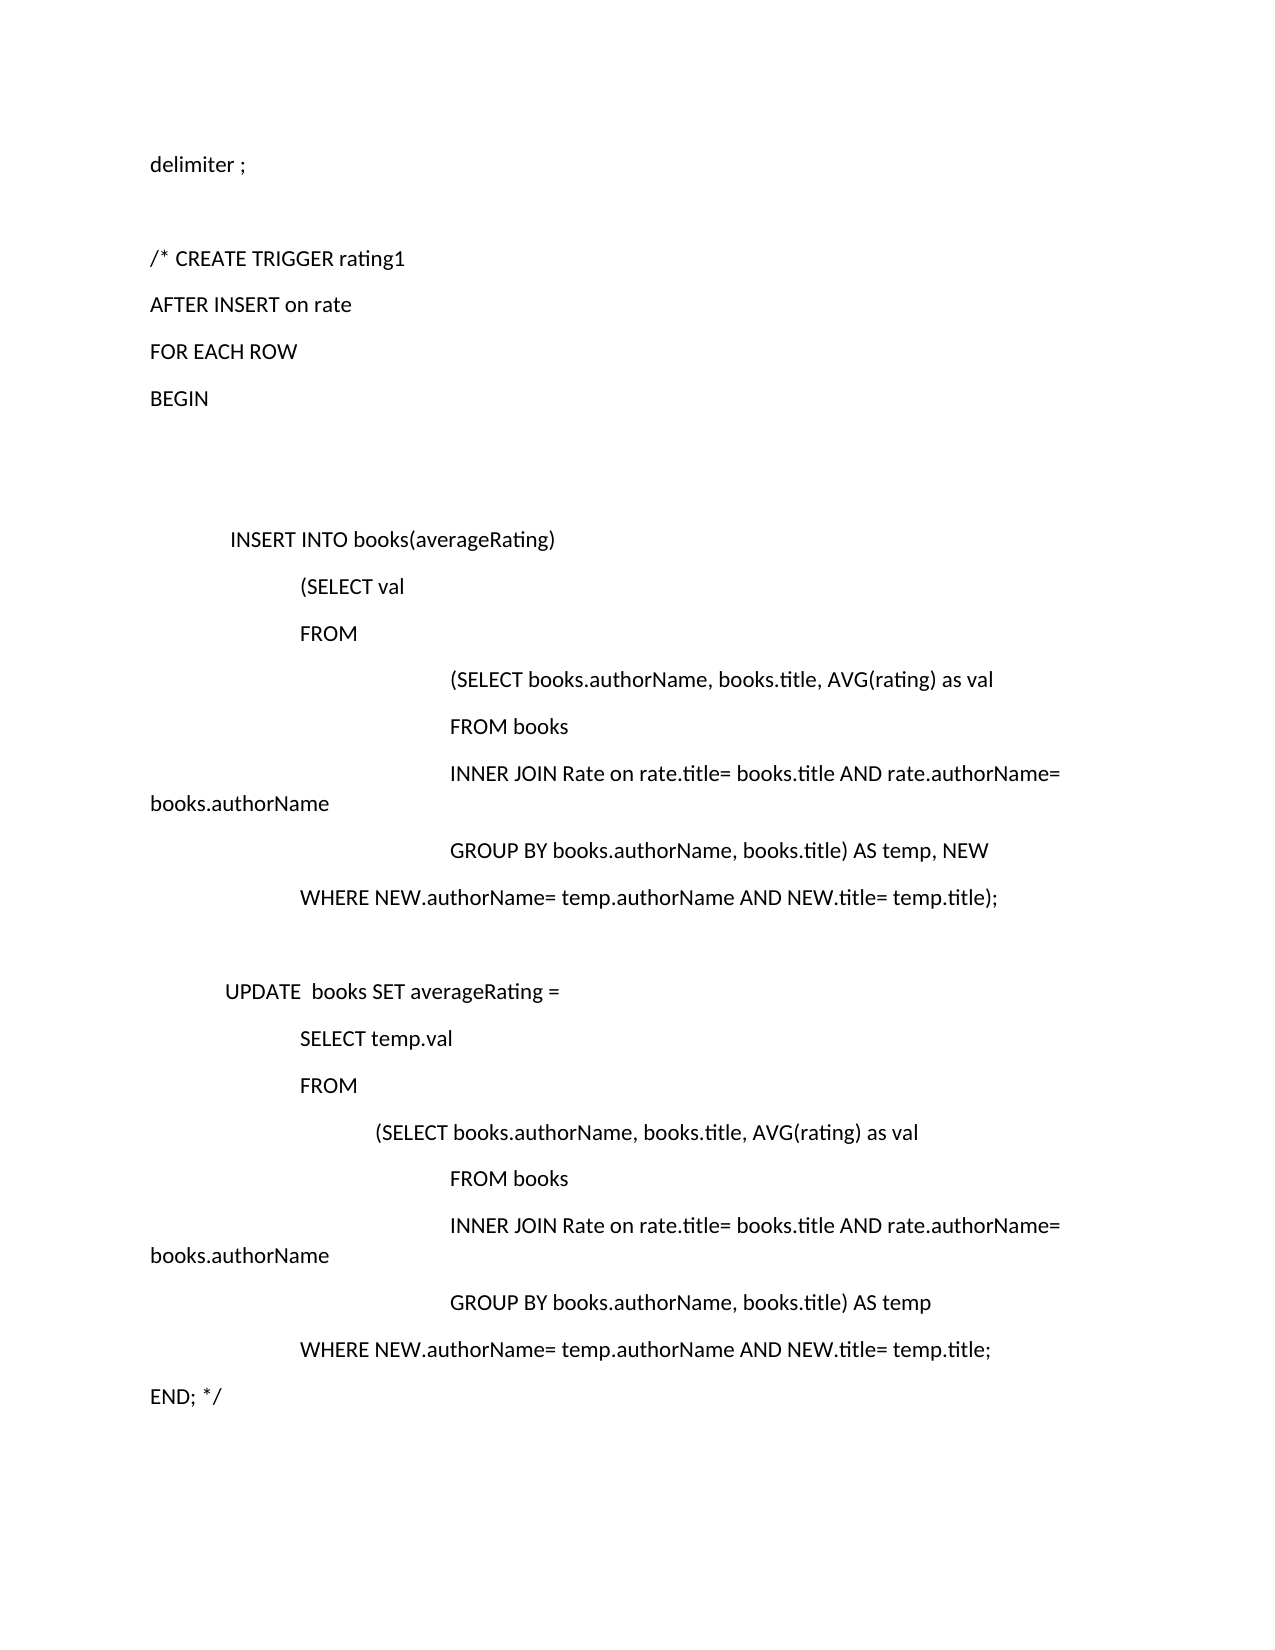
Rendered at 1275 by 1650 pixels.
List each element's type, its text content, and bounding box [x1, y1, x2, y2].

text FROM [150, 619, 1125, 647]
text SELECT temp.val [150, 1024, 1125, 1052]
text UPDATE books SET averageRating = [150, 977, 1125, 1005]
text FROM books [150, 1164, 1125, 1193]
text WHERE NEW.authorName= temp.authorName AND NEW.title= temp.title; [150, 1335, 1125, 1363]
text (SELECT books.authorName, books.title, AVG(rating) as val [150, 666, 1125, 694]
text (SELECT books.authorName, books.title, AVG(rating) as val [150, 1118, 1125, 1146]
text FROM [150, 1071, 1125, 1099]
text INNER JOIN Rate on rate.title= books.title AND rate.authorName= books.authorName [150, 1211, 1125, 1270]
text AFTER INSERT on rate [150, 291, 1125, 319]
text WHERE NEW.authorName= temp.authorName AND NEW.title= temp.title); [150, 883, 1125, 911]
text FROM books [150, 712, 1125, 741]
text BEGIN [150, 384, 1125, 412]
text /* CREATE TRIGGER rating1 [150, 244, 1125, 272]
text FOR EACH ROW [150, 337, 1125, 366]
text (SELECT val [150, 572, 1125, 600]
text GROUP BY books.authorName, books.title) AS temp, NEW [150, 836, 1125, 864]
text GROUP BY books.authorName, books.title) AS temp [150, 1288, 1125, 1317]
text delimiter ; [150, 150, 1125, 178]
text INSERT INTO books(averageRating) [150, 525, 1125, 553]
text END; */ [150, 1382, 1125, 1410]
text INNER JOIN Rate on rate.title= books.title AND rate.authorName= books.authorName [150, 759, 1125, 818]
